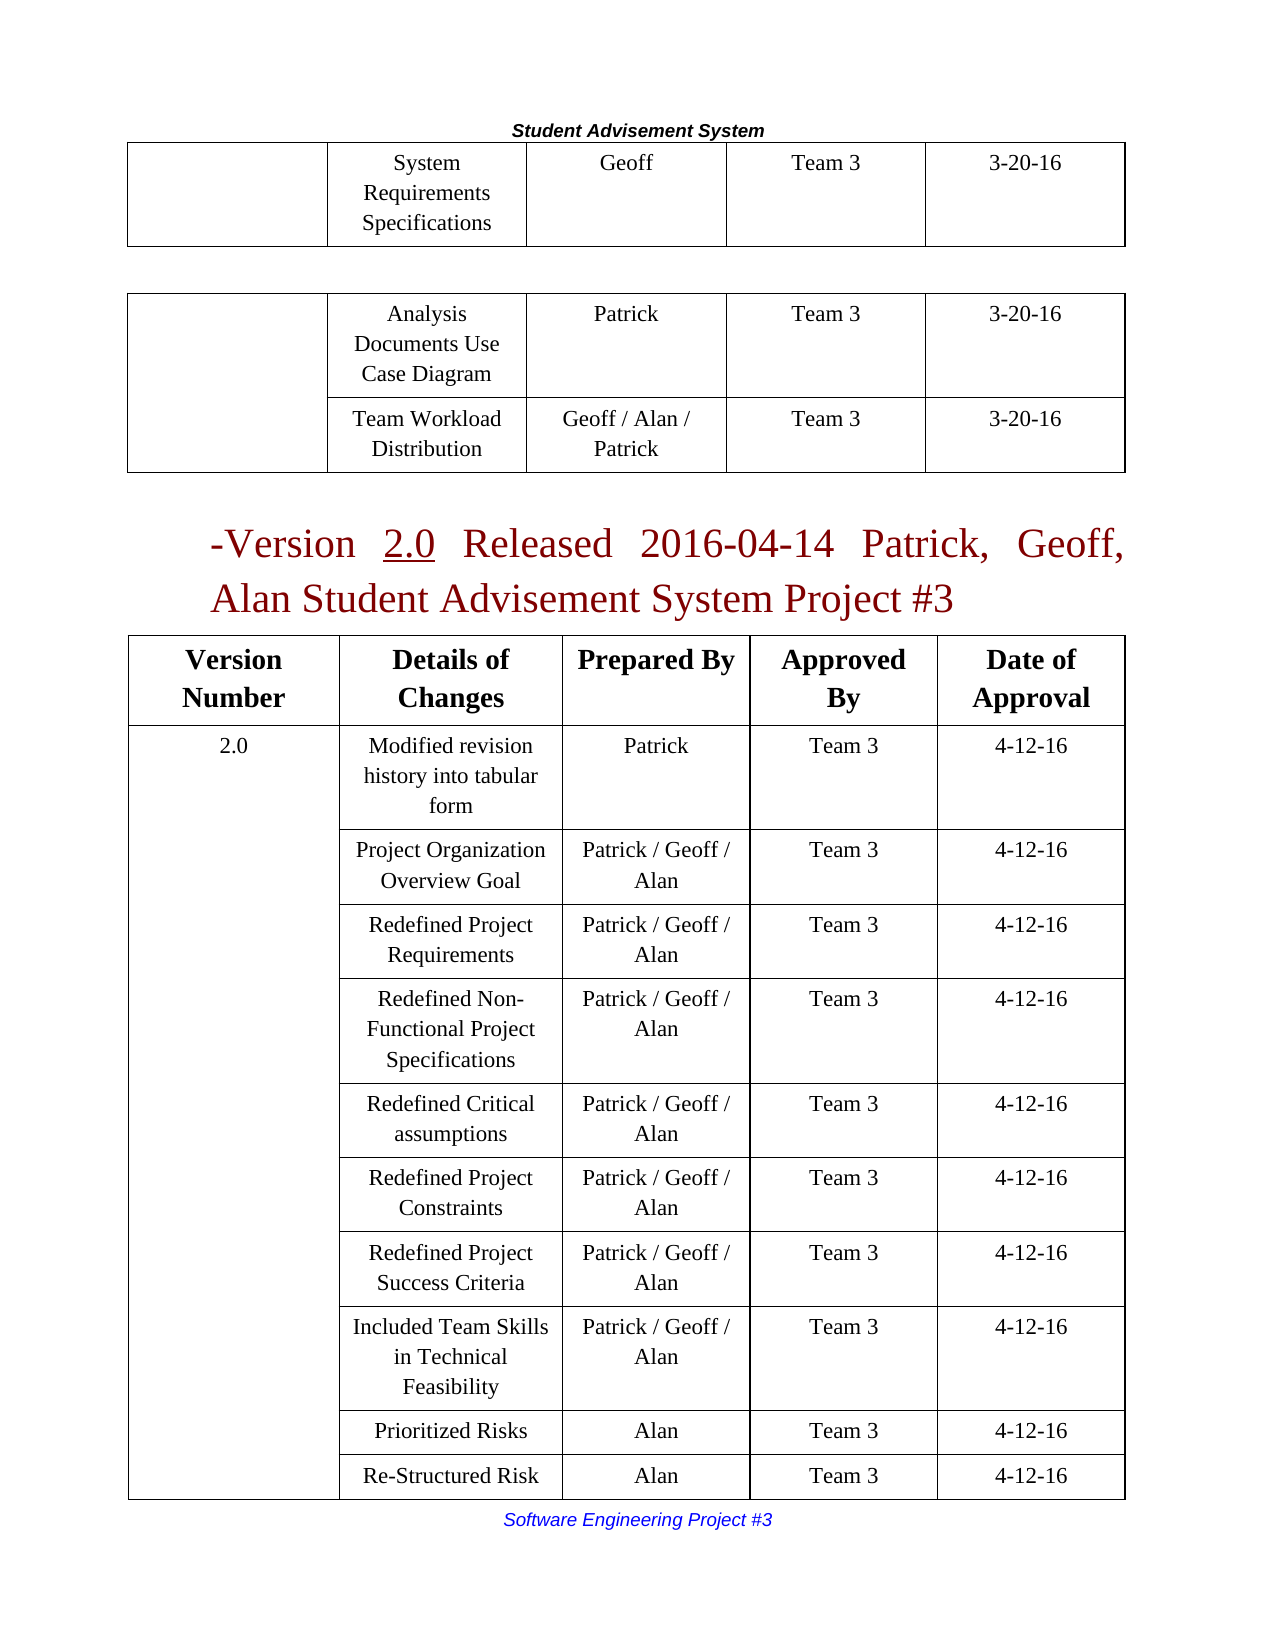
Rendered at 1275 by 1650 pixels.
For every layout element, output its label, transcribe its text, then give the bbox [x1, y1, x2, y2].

table_cell Patrick / Geoff / Alan [563, 1232, 749, 1306]
table_cell 3-20-16 [926, 143, 1124, 246]
table_cell Patrick [563, 726, 749, 829]
table_header Analysis Documents Use Case Diagram [328, 294, 526, 397]
table_cell Patrick / Geoff / Alan [563, 1158, 749, 1231]
table_cell Team 3 [751, 1307, 937, 1410]
table_cell Team 3 [751, 1084, 937, 1157]
table_cell Included Team Skills in Technical Feasibility [340, 1307, 562, 1410]
table_cell Patrick / Geoff / Alan [563, 905, 749, 978]
table_cell Team 3 [751, 979, 937, 1082]
table_cell 4-12-16 [938, 1411, 1124, 1454]
table_cell Patrick / Geoff / Alan [563, 1307, 749, 1410]
table_header Version Number [129, 636, 339, 724]
table_cell 4-12-16 [938, 830, 1124, 903]
table_cell 2.0 [129, 726, 339, 1498]
table_cell 4-12-16 [938, 979, 1124, 1082]
table_cell 3-20-16 [926, 398, 1124, 472]
table_cell 4-12-16 [938, 1307, 1124, 1410]
table_header Details of Changes [340, 636, 562, 724]
table_cell Team 3 [751, 905, 937, 978]
table_cell 4-12-16 [938, 905, 1124, 978]
table_cell Team 3 [751, 830, 937, 903]
table_cell Team 3 [751, 726, 937, 829]
table_cell Alan [563, 1455, 749, 1498]
table_cell Geoff [527, 143, 726, 246]
table_cell Team 3 [751, 1158, 937, 1231]
table_header Prepared By [563, 636, 749, 724]
table_cell 4-12-16 [938, 726, 1124, 829]
table_header Patrick [527, 294, 726, 397]
table_cell Patrick / Geoff / Alan [563, 830, 749, 903]
table_cell Redefined Project Success Criteria [340, 1232, 562, 1306]
table_cell Redefined Project Constraints [340, 1158, 562, 1231]
table_cell 4-12-16 [938, 1232, 1124, 1306]
table_header 3-20-16 [926, 294, 1124, 397]
table_cell Project Organization Overview Goal [340, 830, 562, 903]
table_cell Team 3 [751, 1232, 937, 1306]
table_cell 4-12-16 [938, 1084, 1124, 1157]
table_cell Prioritized Risks [340, 1411, 562, 1454]
table_header [128, 294, 327, 472]
table_header Approved By [751, 636, 937, 724]
table_cell Redefined Non-Functional Project Specifications [340, 979, 562, 1082]
table_cell Patrick / Geoff / Alan [563, 979, 749, 1082]
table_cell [340, 1455, 562, 1498]
table_cell Team 3 [727, 398, 925, 472]
table_header Date of Approval [938, 636, 1124, 724]
table_cell 4-12-16 [938, 1455, 1124, 1498]
table_cell Team Workload Distribution [328, 398, 526, 472]
table_header Team 3 [727, 294, 925, 397]
table_cell 4-12-16 [938, 1158, 1124, 1231]
table_cell Redefined Project Requirements [340, 905, 562, 978]
table_cell Geoff / Alan / Patrick [527, 398, 726, 472]
table_cell Team 3 [751, 1411, 937, 1454]
text -Version 2.0 Released 2016-04-14 Patrick, Geoff, Alan Student Advisement System Project #3 [210, 518, 1125, 621]
table_cell Alan [563, 1411, 749, 1454]
table_cell Patrick / Geoff / Alan [563, 1084, 749, 1157]
table_cell System Requirements Specifications [328, 143, 526, 246]
table_cell Redefined Critical assumptions [340, 1084, 562, 1157]
table_cell Team 3 [751, 1455, 937, 1498]
table_cell Team 3 [727, 143, 925, 246]
table_cell Modified revision history into tabular form [340, 726, 562, 829]
